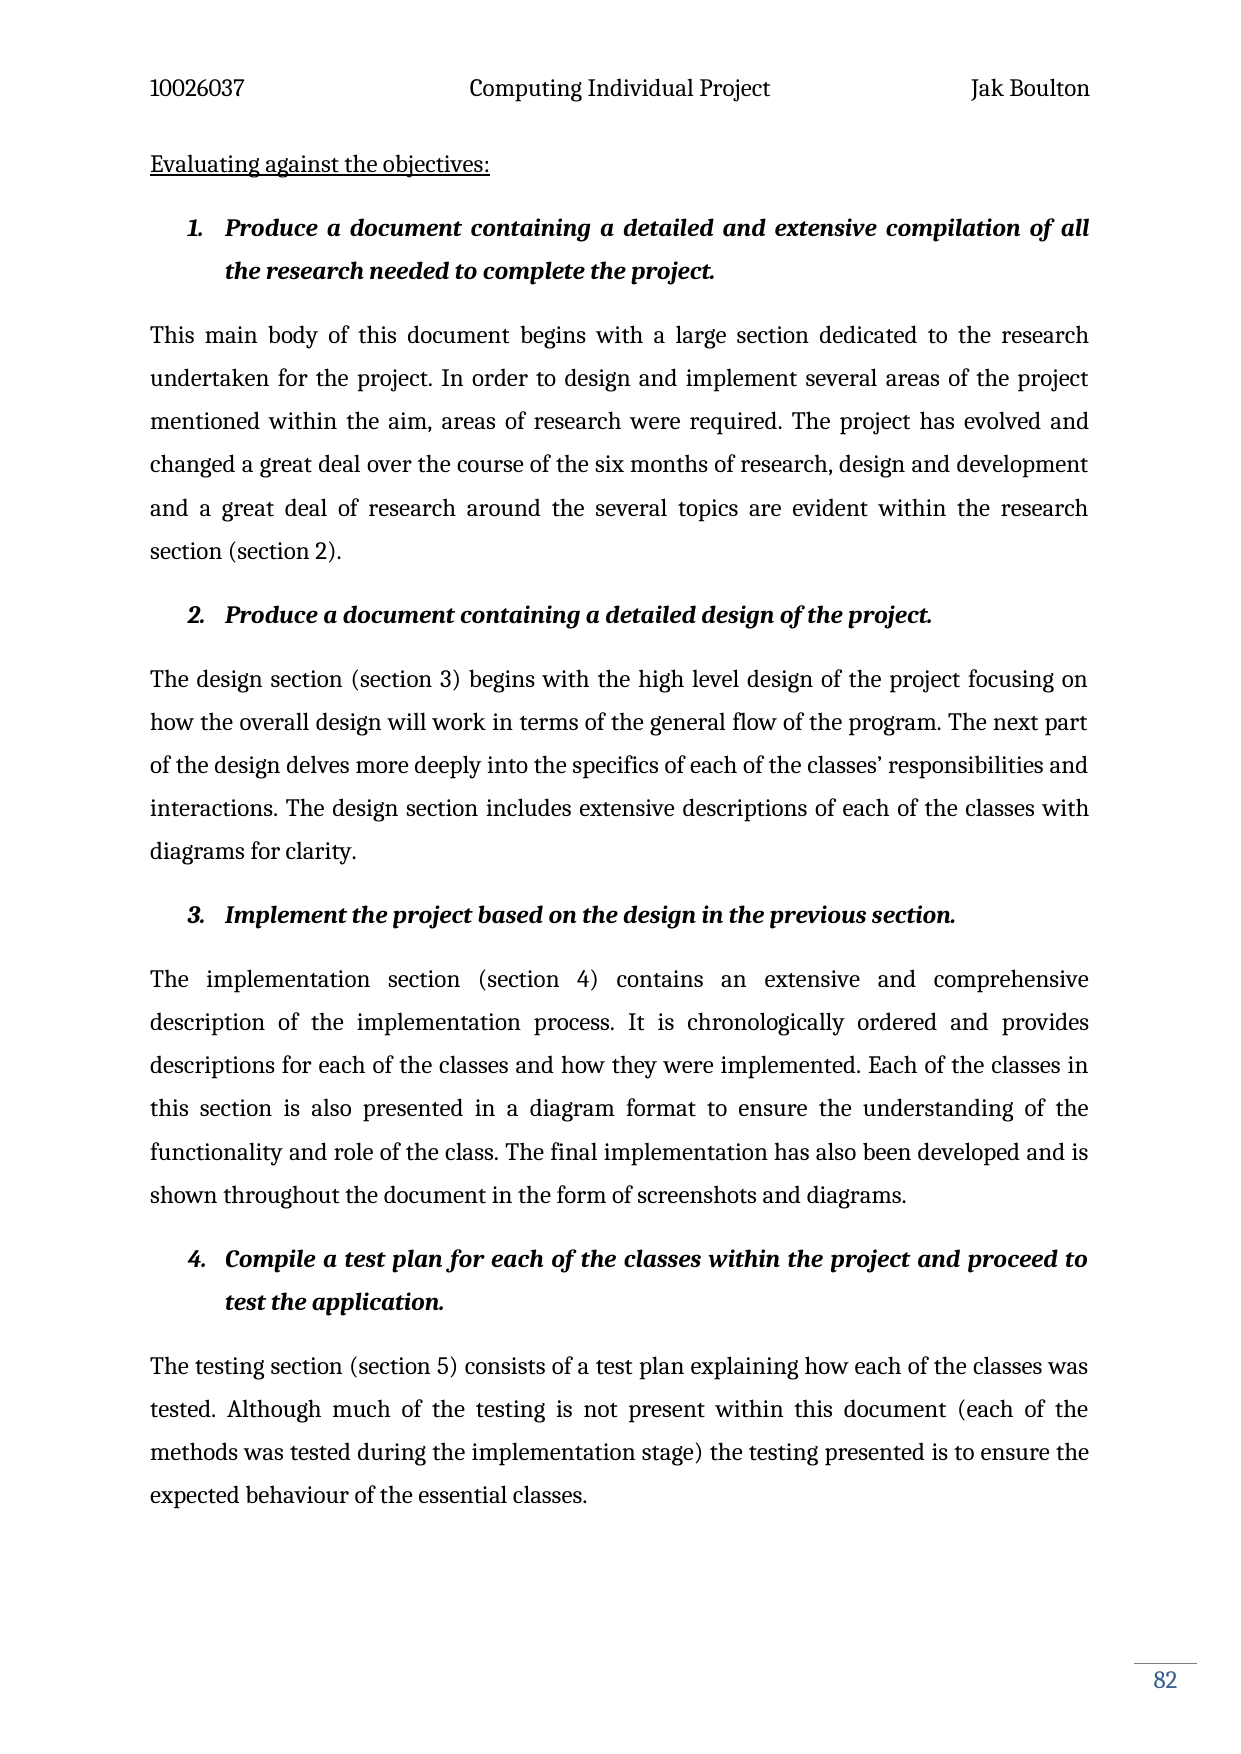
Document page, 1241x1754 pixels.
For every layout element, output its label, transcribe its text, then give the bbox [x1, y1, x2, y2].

text The design section (section 3) begins with the high level design of the project focusing on how the overall design will work in terms of the general flow of the program. The next part of the design delves more deeply into the specifics of each of the classes’ responsibilities and interactions. The design section includes extensive descriptions of each of the classes with diagrams for clarity. [150, 664, 1090, 866]
list Produce a document containing a detailed and extensive compilation of all the research needed to complete the project. [187, 214, 1090, 286]
list Implement the project based on the design in the previous section. [187, 901, 1090, 930]
list Compile a test plan for each of the classes within the project and proceed to test the application. [187, 1244, 1090, 1316]
text This main body of this document begins with a large section dedicated to the research undertaken for the project. In order to design and implement several areas of the project mentioned within the aim, areas of research were required. The project has evolved and changed a great deal over the course of the six months of research, design and development and a great deal of research around the several topics are evident within the research section (section 2). [150, 321, 1090, 565]
text Evaluating against the objectives: [150, 150, 1090, 179]
text The testing section (section 5) consists of a test plan explaining how each of the classes was tested. Although much of the testing is not present within this document (each of the methods was tested during the implementation stage) the testing presented is to ensure the expected behaviour of the essential classes. [150, 1352, 1090, 1510]
list Produce a document containing a detailed design of the project. [187, 601, 1090, 629]
text The implementation section (section 4) contains an extensive and comprehensive description of the implementation process. It is chronologically ordered and provides descriptions for each of the classes and how they were implemented. Each of the classes in this section is also presented in a diagram format to ensure the understanding of the functionality and role of the class. The final implementation has also been developed and is shown throughout the document in the form of screenshots and diagrams. [150, 965, 1090, 1209]
